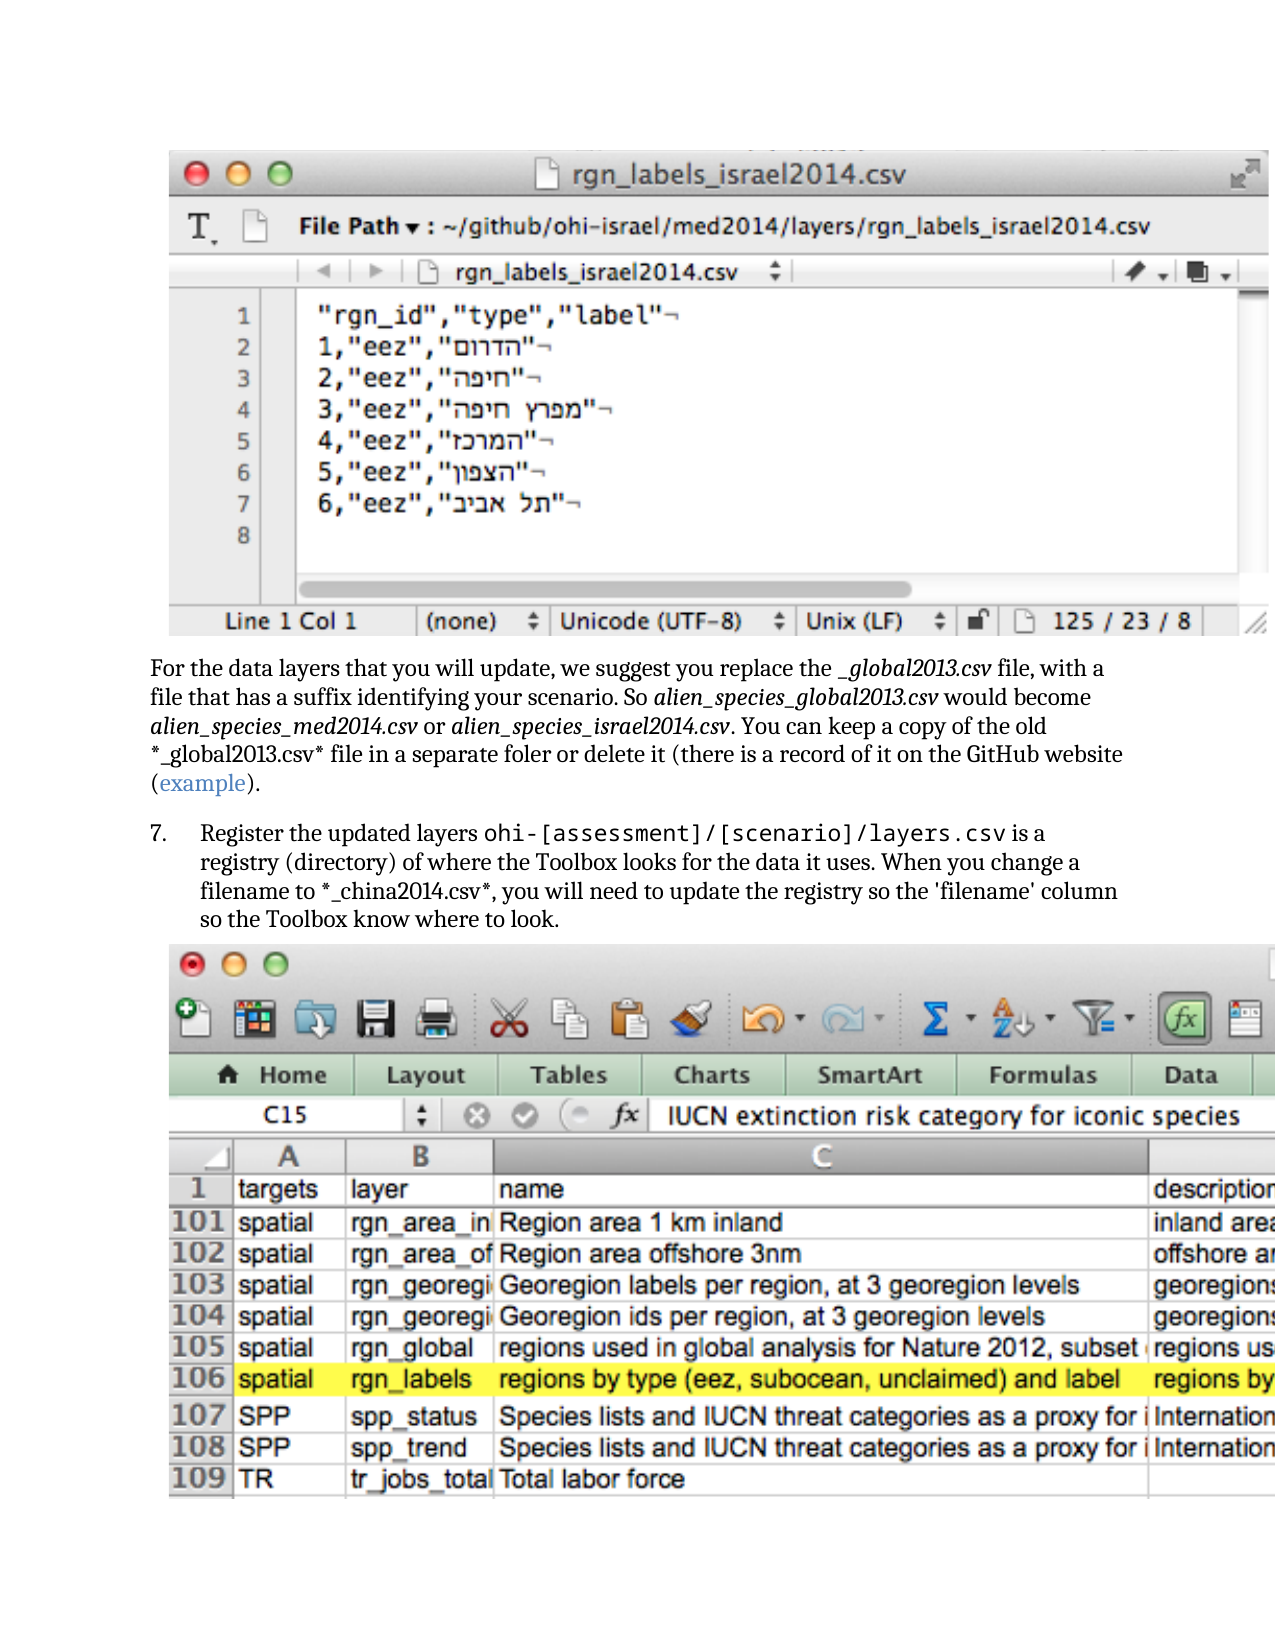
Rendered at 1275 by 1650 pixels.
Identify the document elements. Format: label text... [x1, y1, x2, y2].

picture [168, 150, 1269, 636]
picture [168, 944, 1275, 1499]
text For the data layers that you will update, we suggest you replace the _global2013.csv file, with a file that has a suffix identifying your scenario. So alien_species_global2013.csv would become alien_species_med2014.csv or alien_species_israel2014.csv. You can keep a copy of the old *_global2013.csv* file in a separate foler or delete it (there is a record of it on the GitHub website (example). [150, 654, 1125, 798]
list Register the updated layers ohi-[assessment]/[scenario]/layers.csv is a registry (directory) of where the Toolbox looks for the data it uses. When you change a filename to *_china2014.csv*, you will need to update the registry so the 'filename' column so the Toolbox know where to look. [150, 817, 1125, 934]
